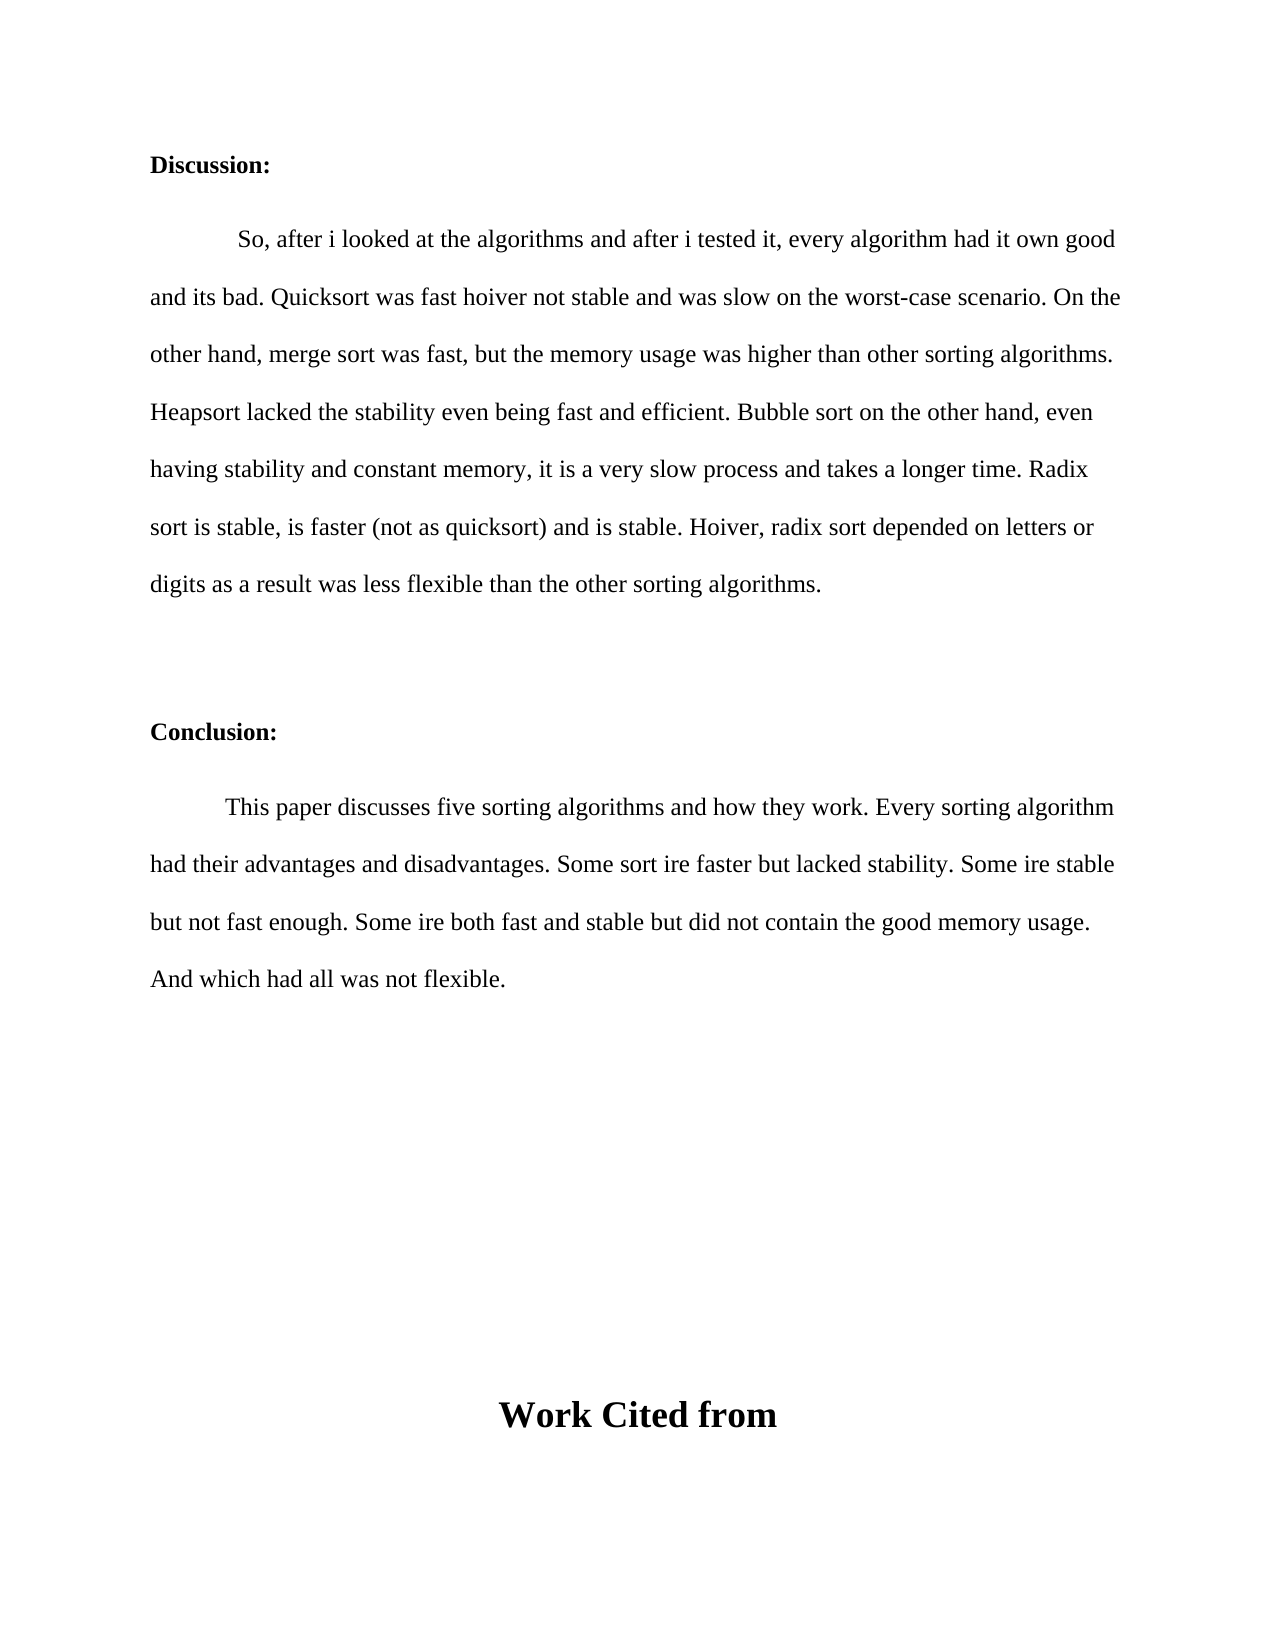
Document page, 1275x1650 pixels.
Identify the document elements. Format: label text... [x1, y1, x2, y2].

text So, after i looked at the algorithms and after i tested it, every algorithm had it own good and its bad. Quicksort was fast hoiver not stable and was slow on the worst-case scenario. On the other hand, merge sort was fast, but the memory usage was higher than other sorting algorithms. Heapsort lacked the stability even being fast and efficient. Bubble sort on the other hand, even having stability and constant memory, it is a very slow process and takes a longer time. Radix sort is stable, is faster (not as quicksort) and is stable. Hoiver, radix sort depended on letters or digits as a result was less flexible than the other sorting algorithms. [150, 224, 1125, 598]
text This paper discusses five sorting algorithms and how they work. Every sorting algorithm had their advantages and disadvantages. Some sort ire faster but lacked stability. Some ire stable but not fast enough. Some ire both fast and stable but did not contain the good memory usage. And which had all was not flexible. [150, 792, 1125, 993]
text Discussion: [150, 150, 1125, 179]
text Work Cited from [150, 1392, 1125, 1436]
text Conclusion: [150, 717, 1125, 746]
